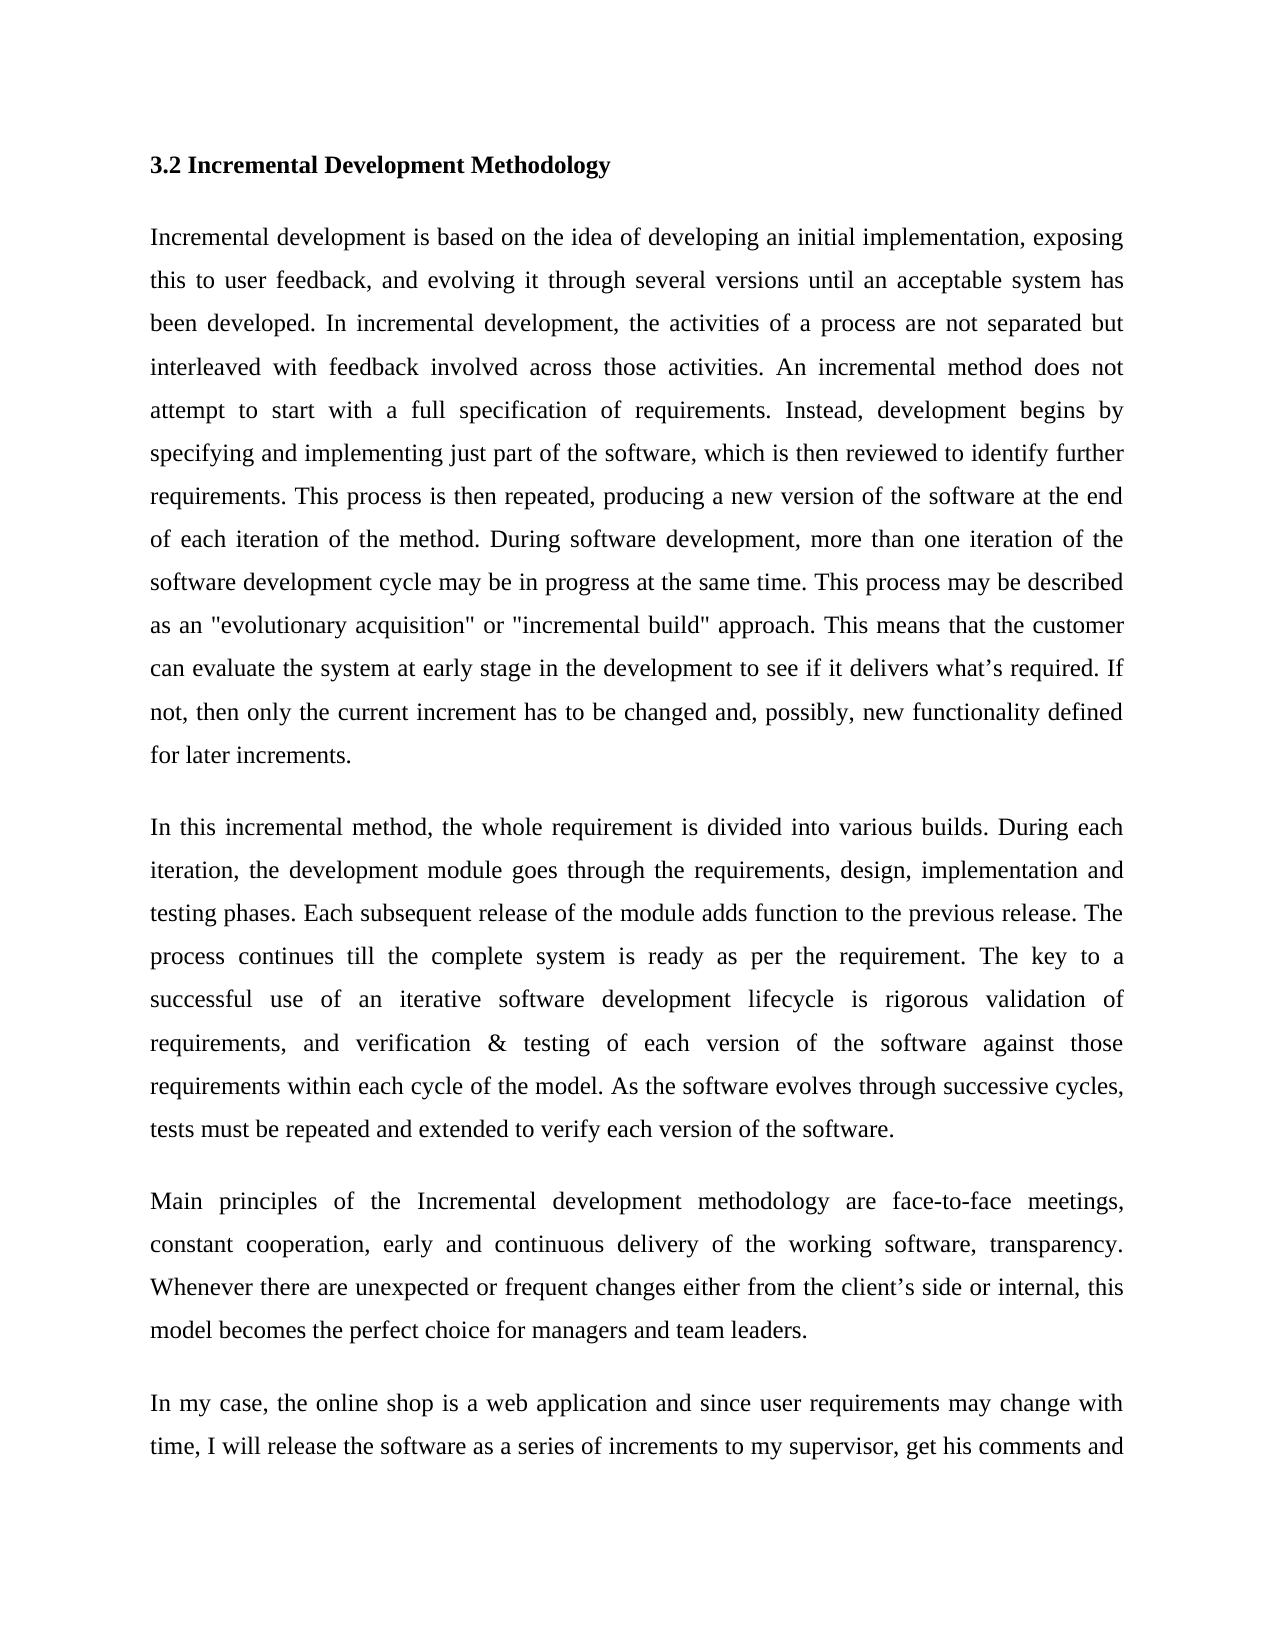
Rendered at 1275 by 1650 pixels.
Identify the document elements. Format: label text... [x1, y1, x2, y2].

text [150, 1388, 1125, 1460]
text 3.2 Incremental Development Methodology [150, 150, 1114, 179]
text Incremental development is based on the idea of developing an initial implementation, exposing this to user feedback, and evolving it through several versions until an acceptable system has been developed. In incremental development, the activities of a process are not separated but interleaved with feedback involved across those activities. An incremental method does not attempt to start with a full specification of requirements. Instead, development begins by specifying and implementing just part of the software, which is then reviewed to identify further requirements. This process is then repeated, producing a new version of the software at the end of each iteration of the method. During software development, more than one iteration of the software development cycle may be in progress at the same time. This process may be described as an "evolutionary acquisition" or "incremental build" approach. This means that the customer can evaluate the system at early stage in the development to see if it delivers what’s required. If not, then only the current increment has to be changed and, possibly, new functionality defined for later increments. [150, 222, 1125, 768]
text In this incremental method, the whole requirement is divided into various builds. During each iteration, the development module goes through the requirements, design, implementation and testing phases. Each subsequent release of the module adds function to the previous release. The process continues till the complete system is ready as per the requirement. The key to a successful use of an iterative software development lifecycle is rigorous validation of requirements, and verification & testing of each version of the software against those requirements within each cycle of the model. As the software evolves through successive cycles, tests must be repeated and extended to verify each version of the software. [150, 812, 1125, 1143]
text Main principles of the Incremental development methodology are face-to-face meetings, constant cooperation, early and continuous delivery of the working software, transparency. Whenever there are unexpected or frequent changes either from the client’s side or internal, this model becomes the perfect choice for managers and team leaders. [150, 1186, 1125, 1344]
